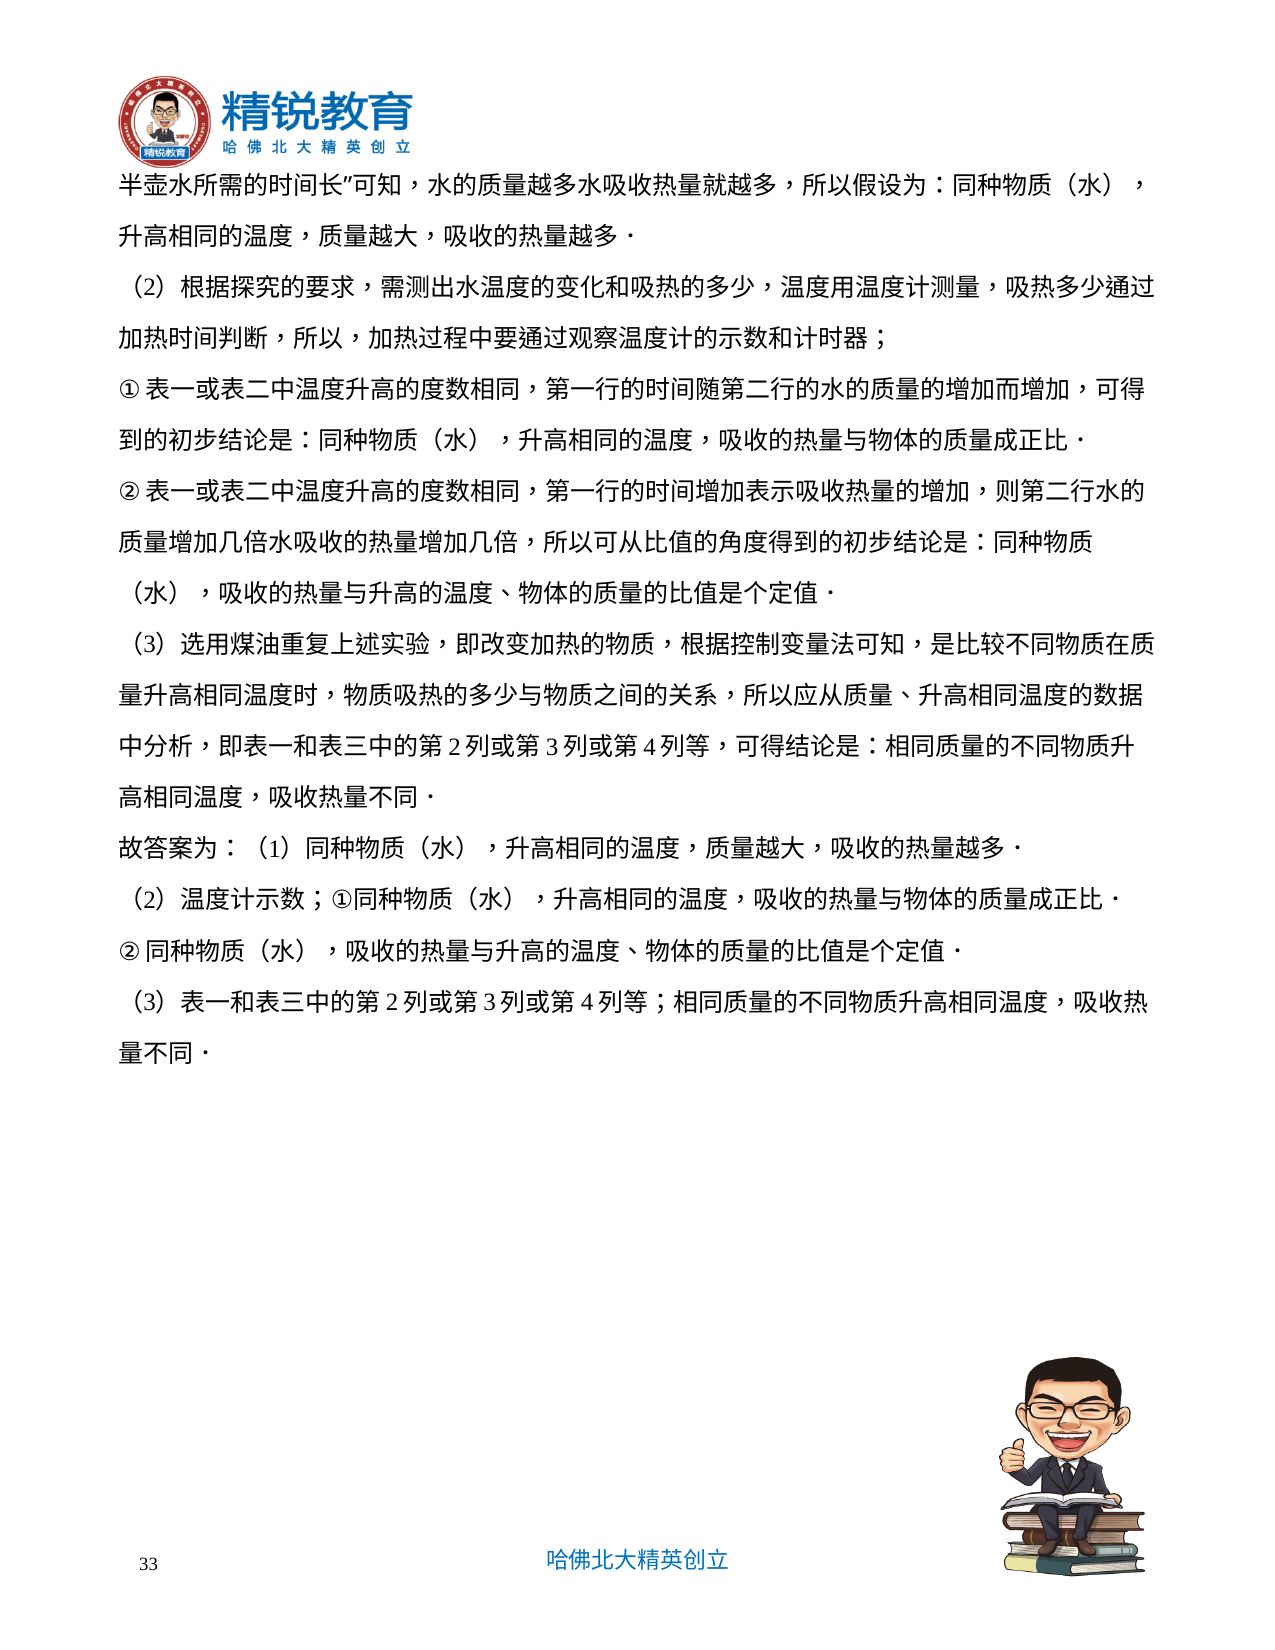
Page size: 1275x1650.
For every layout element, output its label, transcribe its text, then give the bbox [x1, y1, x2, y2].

picture [118, 75, 414, 168]
text （2）根据探究的要求，需测出水温度的变化和吸热的多少，温度用温度计测量，吸热多少通过加热时间判断，所以，加热过程中要通过观察温度计的示数和计时器； [118, 269, 1157, 355]
text ②同种物质（水），吸收的热量与升高的温度、物体的质量的比值是个定值． [118, 933, 1157, 967]
text （3）选用煤油重复上述实验，即改变加热的物质，根据控制变量法可知，是比较不同物质在质量升高相同温度时，物质吸热的多少与物质之间的关系，所以应从质量、升高相同温度的数据中分析，即表一和表三中的第2列或第3列或第4列等，可得结论是：相同质量的不同物质升高相同温度，吸收热量不同． [118, 627, 1157, 814]
text 【解答】解：（1）烧开水所用的时间越长表示水吸热越多，由现象“烧开同样温度的一壶水比半壶水所需的时间长”可知，水的质量越多水吸收热量就越多，所以假设为：同种物质（水），升高相同的温度，质量越大，吸收的热量越多． [118, 167, 1157, 253]
text （2）温度计示数；①同种物质（水），升高相同的温度，吸收的热量与物体的质量成正比． [118, 882, 1157, 916]
text 故答案为：（1）同种物质（水），升高相同的温度，质量越大，吸收的热量越多． [118, 831, 1157, 865]
text ②表一或表二中温度升高的度数相同，第一行的时间增加表示吸收热量的增加，则第二行水的质量增加几倍水吸收的热量增加几倍，所以可从比值的角度得到的初步结论是：同种物质（水），吸收的热量与升高的温度、物体的质量的比值是个定值． [118, 474, 1157, 610]
picture [992, 1357, 1149, 1577]
text （3）表一和表三中的第2列或第3列或第4列等；相同质量的不同物质升高相同温度，吸收热量不同． [118, 984, 1157, 1069]
text ①表一或表二中温度升高的度数相同，第一行的时间随第二行的水的质量的增加而增加，可得到的初步结论是：同种物质（水），升高相同的温度，吸收的热量与物体的质量成正比． [118, 372, 1157, 457]
